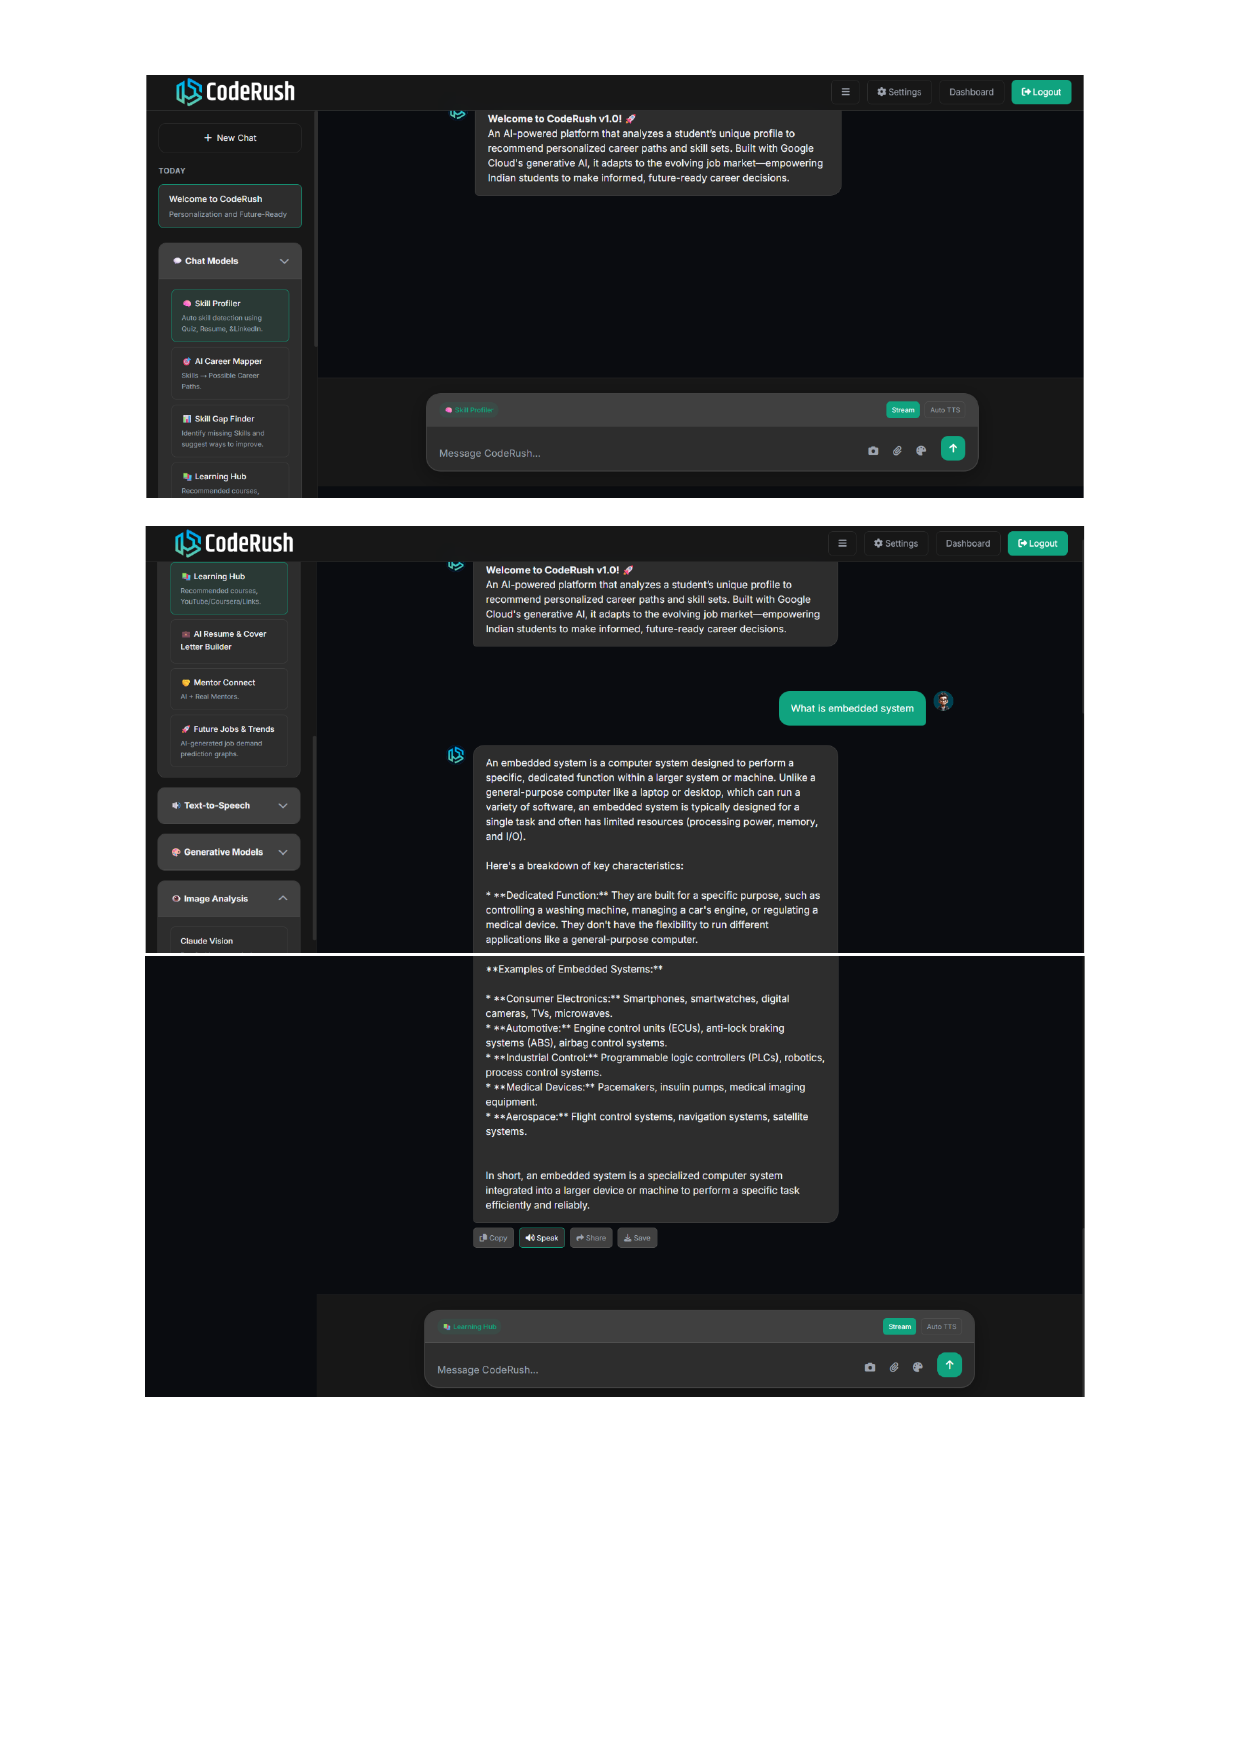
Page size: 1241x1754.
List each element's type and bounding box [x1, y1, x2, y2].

picture [145, 526, 1085, 953]
picture [146, 75, 1084, 498]
picture [145, 956, 1085, 1397]
